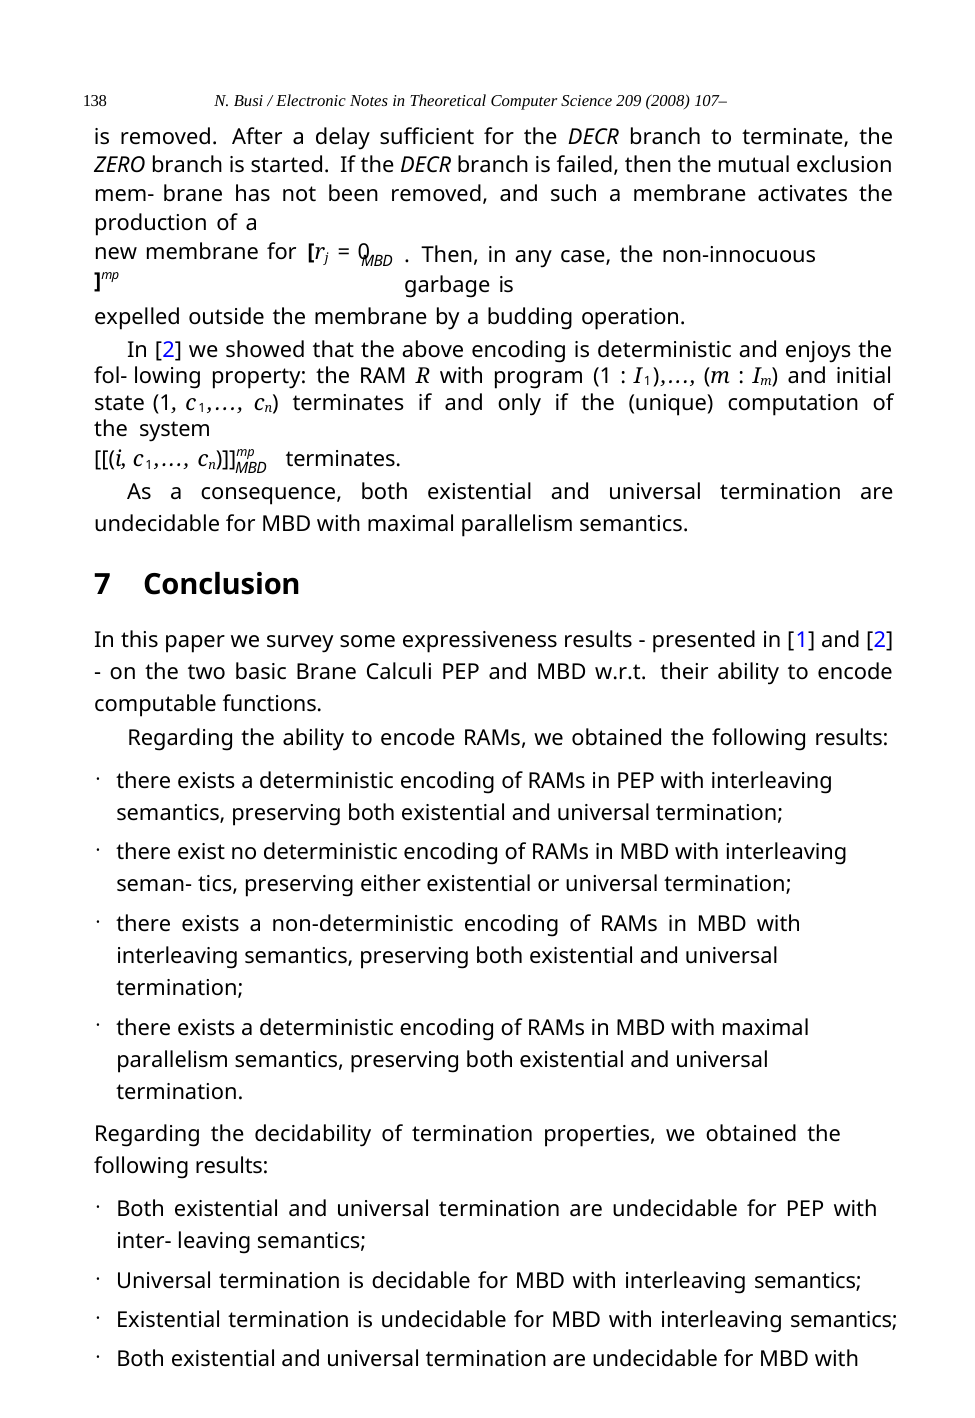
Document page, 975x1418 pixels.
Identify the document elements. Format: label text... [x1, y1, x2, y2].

list there exists a deterministic encoding of RAMs in PEP with interleaving semantics, preserving both existential and universal termination; [95, 764, 893, 826]
list there exists a non-deterministic encoding of RAMs in MBD with interleaving semantics, preserving both existential and universal termination; [95, 908, 892, 1002]
list Existential termination is undecidable for MBD with interleaving semantics; [95, 1304, 910, 1334]
list Universal termination is decidable for MBD with interleaving semantics; [95, 1265, 910, 1294]
text expelled outside the membrane by a budding operation. [94, 301, 910, 330]
text new membrane for [rj = 0 ]mp [94, 236, 384, 295]
list Both existential and universal termination are undecidable for PEP with inter- leaving semantics; [95, 1193, 893, 1255]
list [95, 1343, 893, 1373]
list there exists a deterministic encoding of RAMs in MBD with maximal parallelism semantics, preserving both existential and universal termination. [95, 1011, 893, 1105]
text In [2] we showed that the above encoding is deterministic and enjoys the fol- lowing property: the RAM R with program (1 : I1),..., (m : Im) and initial state (1, c1,..., cn) terminates if and only if the (unique) computation of the system [94, 336, 893, 443]
text In this paper we survey some expressiveness results - presented in [1] and [2] - on the two basic Brane Calculi PEP and MBD w.r.t. their ability to encode computable functions. [94, 624, 893, 718]
text As a consequence, both existential and universal termination are undecidable for MBD with maximal parallelism semantics. [94, 476, 893, 538]
text Regarding the decidability of termination properties, we obtained the following results: [94, 1118, 910, 1180]
text . Then, in any case, the non-innocuous garbage is [404, 239, 910, 299]
list there exist no deterministic encoding of RAMs in MBD with interleaving seman- tics, preserving either existential or universal termination; [95, 836, 893, 898]
text is removed. After a delay sufficient for the DECR branch to terminate, the ZERO branch is started. If the DECR branch is failed, then the mutual exclusion mem- brane has not been removed, and such a membrane activates the production of a [94, 122, 893, 236]
subtitle Conclusion [94, 563, 910, 603]
text [[(i, c1,..., cn)]]mp terminates. [94, 443, 910, 472]
text Regarding the ability to encode RAMs, we obtained the following results: [127, 722, 910, 752]
